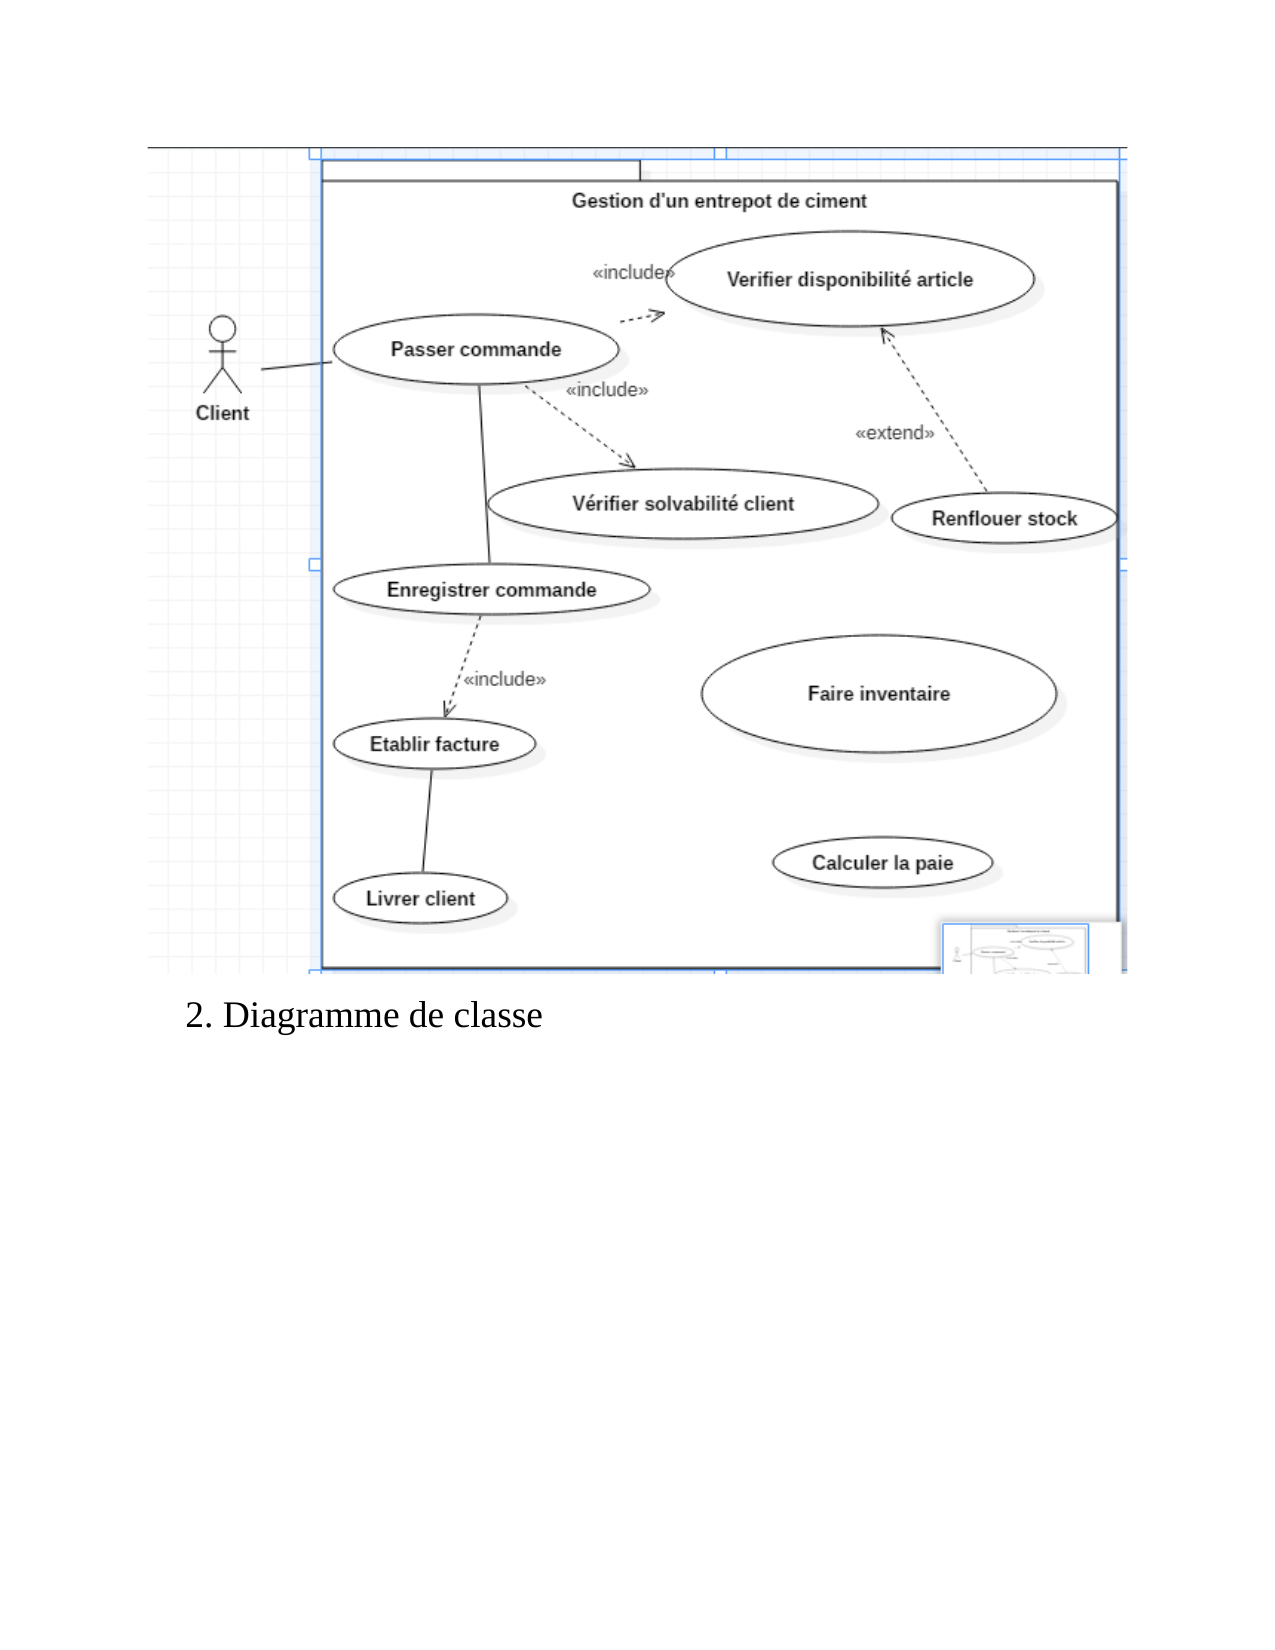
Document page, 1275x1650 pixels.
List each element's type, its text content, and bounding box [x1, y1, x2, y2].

picture [147, 147, 1128, 974]
list Diagramme de classe [185, 992, 1127, 1035]
